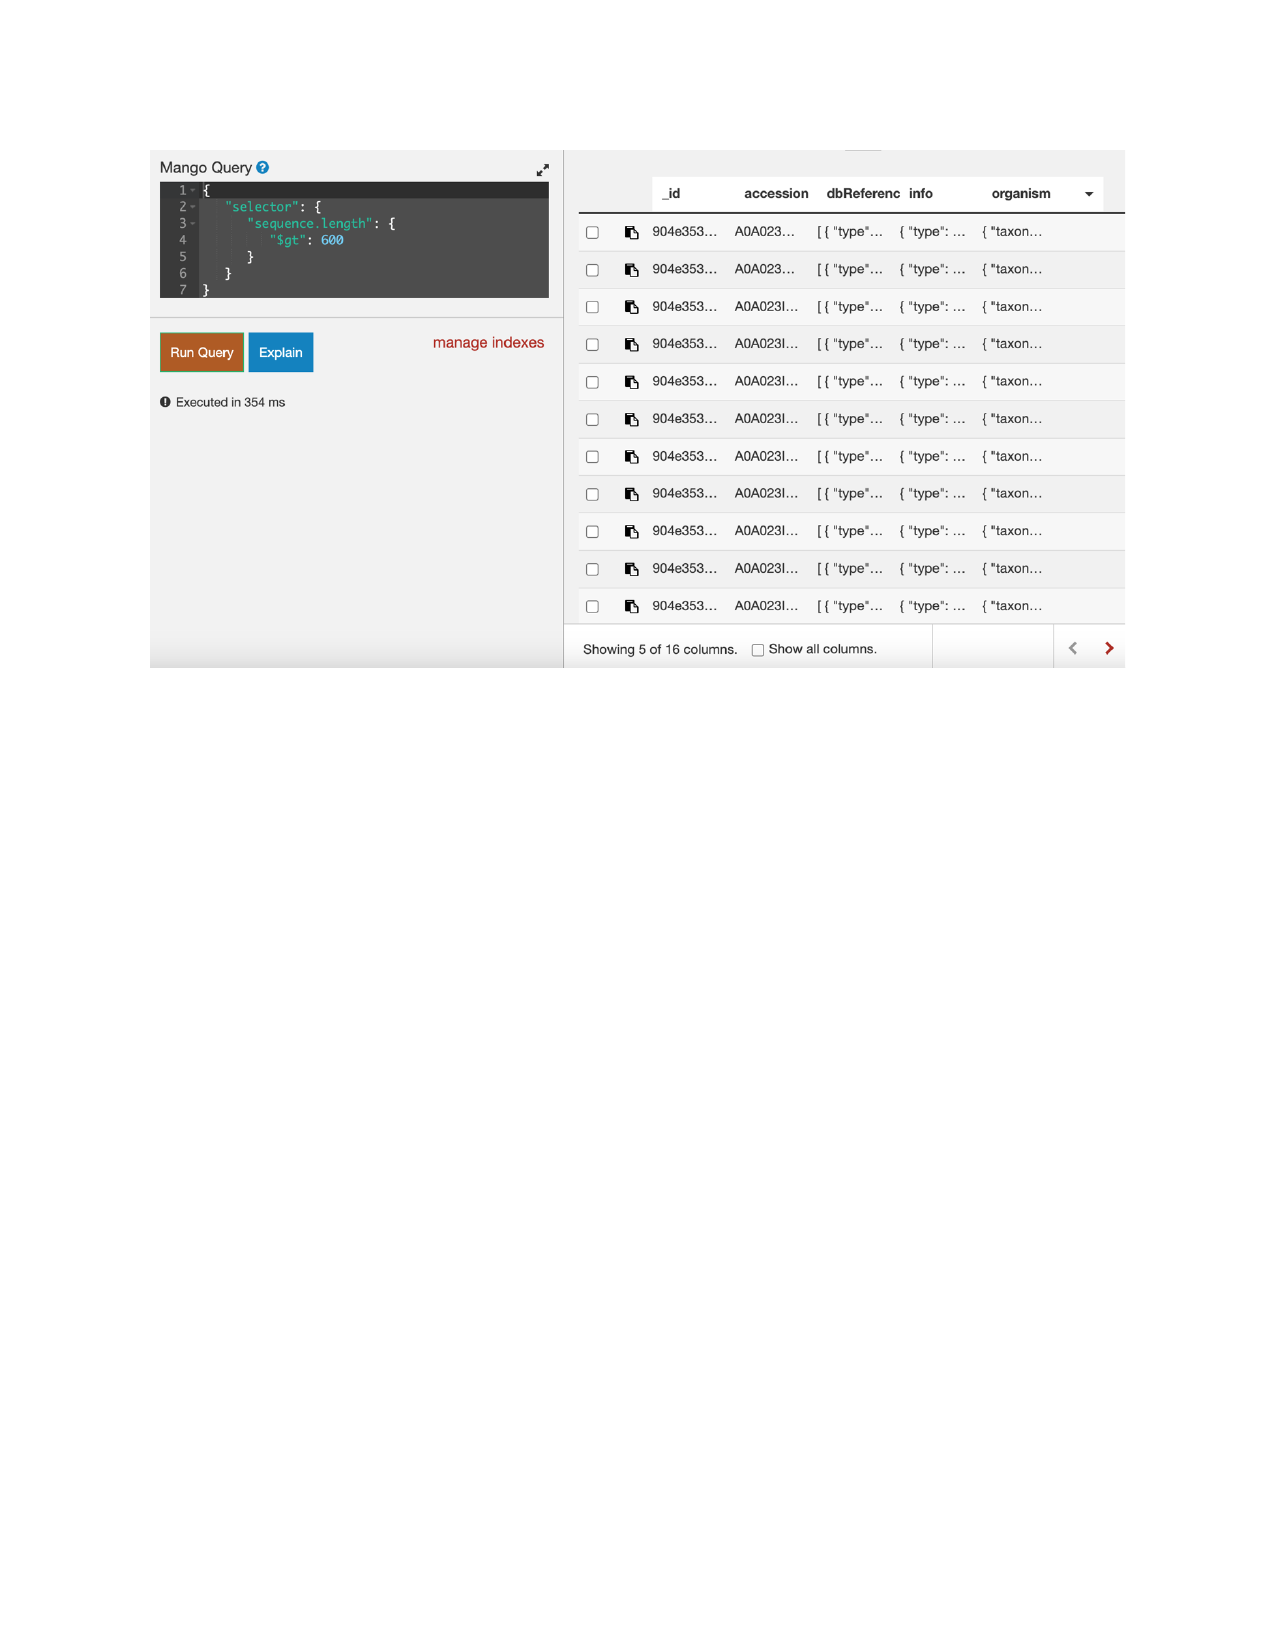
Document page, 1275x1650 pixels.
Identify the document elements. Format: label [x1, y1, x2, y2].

picture [150, 150, 1125, 668]
